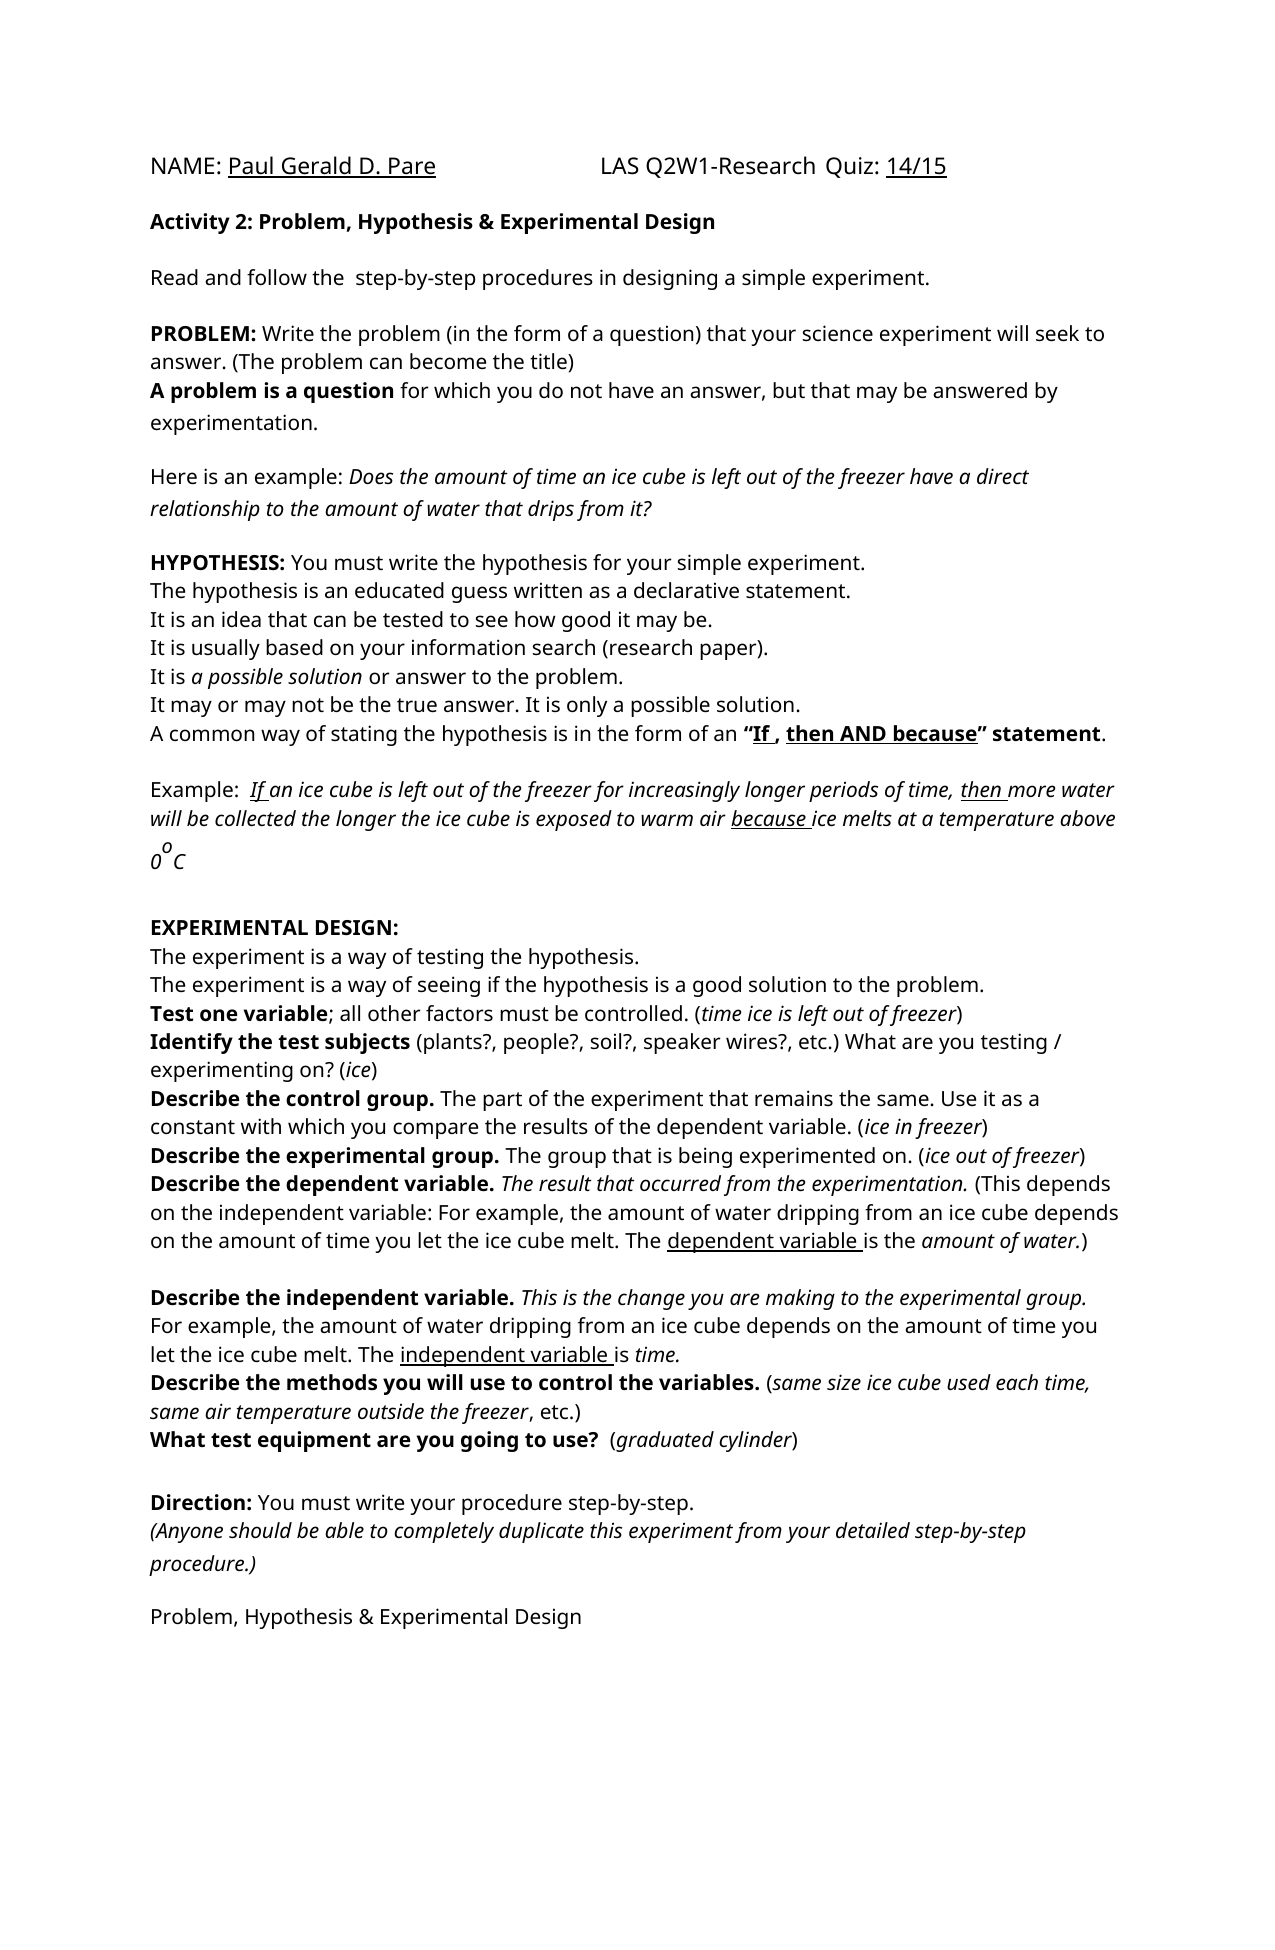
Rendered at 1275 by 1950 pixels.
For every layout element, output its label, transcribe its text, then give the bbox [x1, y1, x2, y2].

text Describe the dependent variable. The result that occurred from the experimentation. (This depends on the independent variable: For example, the amount of water dripping from an ice cube depends on the amount of time you let the ice cube melt. The dependent variable is the amount of water.) [150, 1169, 1125, 1254]
text Describe the experimental group. The group that is being experimented on. (ice out of freezer) [150, 1141, 1125, 1169]
text Describe the methods you will use to control the variables. (same size ice cube used each time, same air temperature outside the freezer, etc.) [150, 1368, 1125, 1425]
text Problem, Hypothesis & Experimental Design [150, 1602, 1125, 1631]
text The hypothesis is an educated guess written as a declarative statement. [150, 576, 1125, 605]
text The experiment is a way of testing the hypothesis. [150, 942, 1125, 970]
text PROBLEM: Write the problem (in the form of a question) that your science experiment will seek to answer. (The problem can become the title) [150, 319, 1125, 376]
text What test equipment are you going to use? (graduated cylinder) [150, 1425, 1125, 1454]
text It is usually based on your information search (research paper). [150, 633, 1125, 662]
text EXPERIMENTAL DESIGN: [150, 913, 1125, 942]
text Example: If an ice cube is left out of the freezer for increasingly longer periods of time, then more water will be collected the longer the ice cube is exposed to warm air because ice melts at a temperature above 0oC [150, 776, 1125, 879]
text It is a possible solution or answer to the problem. [150, 662, 1125, 690]
text Direction: You must write your procedure step-by-step. [150, 1488, 1125, 1516]
text Describe the independent variable. This is the change you are making to the experimental group. For example, the amount of water dripping from an ice cube depends on the amount of time you let the ice cube melt. The independent variable is time. [150, 1283, 1125, 1368]
text Here is an example: Does the amount of time an ice cube is left out of the freezer have a direct relationship to the amount of water that drips from it? [150, 462, 1125, 523]
text Activity 2: Problem, Hypothesis & Experimental Design [150, 207, 1101, 235]
text It may or may not be the true answer. It is only a possible solution. [150, 690, 1125, 719]
text NAME: Paul Gerald D. Pare LAS Q2W1-Research Quiz: 14/15 [150, 150, 1125, 181]
text It is an idea that can be tested to see how good it may be. [150, 605, 1125, 633]
text HYPOTHESIS: You must write the hypothesis for your simple experiment. [150, 548, 1125, 576]
text Read and follow the step-by-step procedures in designing a simple experiment. [150, 266, 1125, 291]
text (Anyone should be able to completely duplicate this experiment from your detailed step-by-step procedure.) [150, 1516, 1125, 1577]
text Identify the test subjects (plants?, people?, soil?, speaker wires?, etc.) What are you testing / experimenting on? (ice) [150, 1027, 1125, 1084]
text Describe the control group. The part of the experiment that remains the same. Use it as a constant with which you compare the results of the dependent variable. (ice in freezer) [150, 1084, 1125, 1141]
text Test one variable; all other factors must be controlled. (time ice is left out of freezer) [150, 999, 1125, 1027]
text A common way of stating the hypothesis is in the form of an “If , then AND because” statement. [150, 719, 1125, 747]
text A problem is a question for which you do not have an answer, but that may be answered by experimentation. [150, 376, 1125, 437]
text The experiment is a way of seeing if the hypothesis is a good solution to the problem. [150, 970, 1125, 999]
